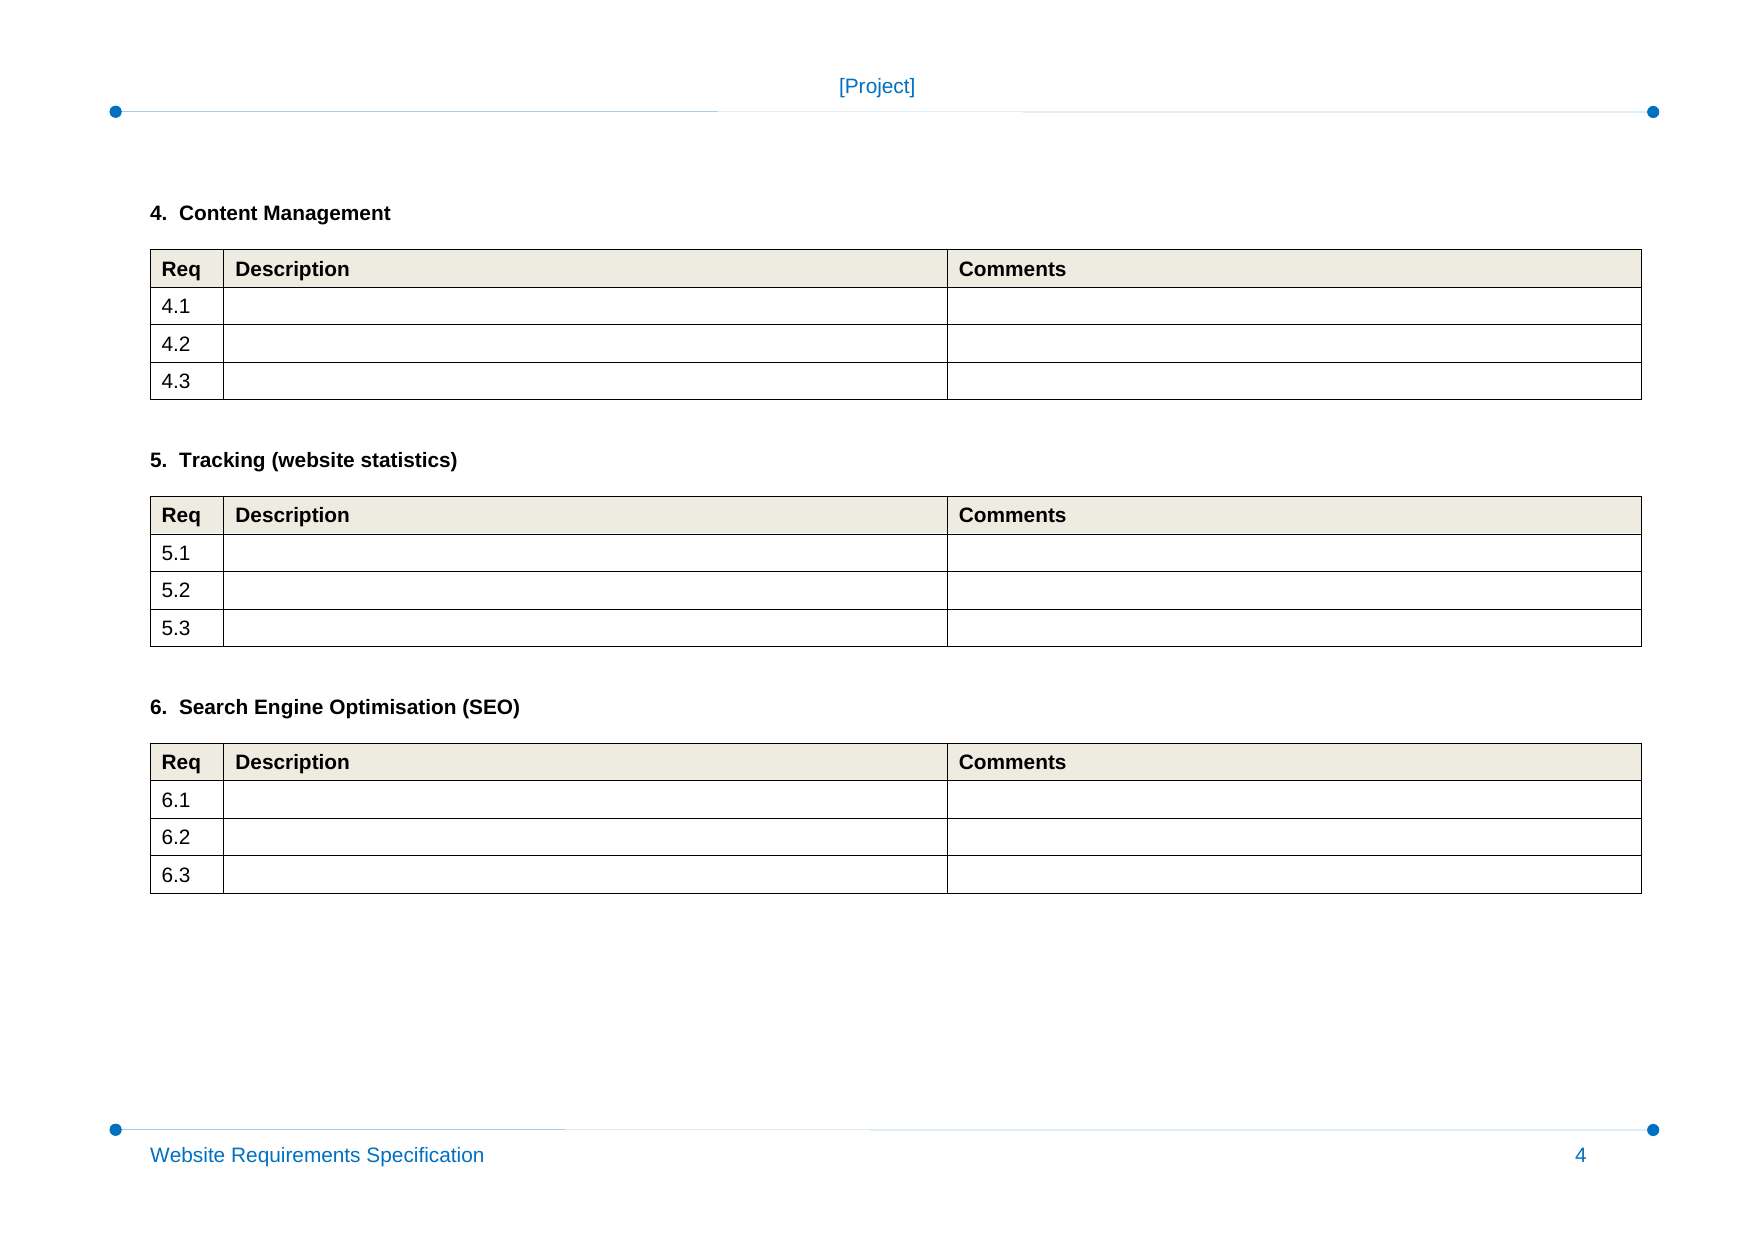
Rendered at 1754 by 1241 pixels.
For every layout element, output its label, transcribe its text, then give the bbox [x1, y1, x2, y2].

table_cell 5.2 [151, 572, 223, 608]
table_cell [224, 325, 947, 362]
table_cell 6.2 [151, 819, 223, 855]
table_header Req [151, 744, 223, 780]
text 4. Content Management [150, 201, 1604, 225]
table_cell [224, 535, 947, 571]
table_header Comments [948, 744, 1641, 780]
table_cell 4.2 [151, 325, 223, 362]
table_cell [224, 288, 947, 324]
text 6. Search Engine Optimisation (SEO) [150, 695, 1604, 719]
table_cell 6.3 [151, 856, 223, 893]
table_cell [224, 781, 947, 818]
table_header Req [151, 250, 223, 287]
table_header Description [224, 497, 947, 533]
table_cell 5.1 [151, 535, 223, 571]
table_cell [948, 856, 1641, 893]
table_cell [224, 610, 947, 646]
table_cell [224, 572, 947, 608]
table_cell [948, 781, 1641, 818]
table_header Description [224, 250, 947, 287]
table_header Req [151, 497, 223, 533]
table_cell 5.3 [151, 610, 223, 646]
table_cell [948, 325, 1641, 362]
table_header Description [224, 744, 947, 780]
table_cell [948, 610, 1641, 646]
table_cell [224, 363, 947, 399]
table_cell [948, 572, 1641, 608]
table_cell 6.1 [151, 781, 223, 818]
text 5. Tracking (website statistics) [150, 448, 1604, 472]
table_cell 4.1 [151, 288, 223, 324]
table_cell [948, 363, 1641, 399]
table_cell [948, 535, 1641, 571]
table_cell [948, 288, 1641, 324]
table_cell 4.3 [151, 363, 223, 399]
table_cell [224, 856, 947, 893]
table_cell [948, 819, 1641, 855]
table_header Comments [948, 250, 1641, 287]
table_header Comments [948, 497, 1641, 533]
table_cell [224, 819, 947, 855]
